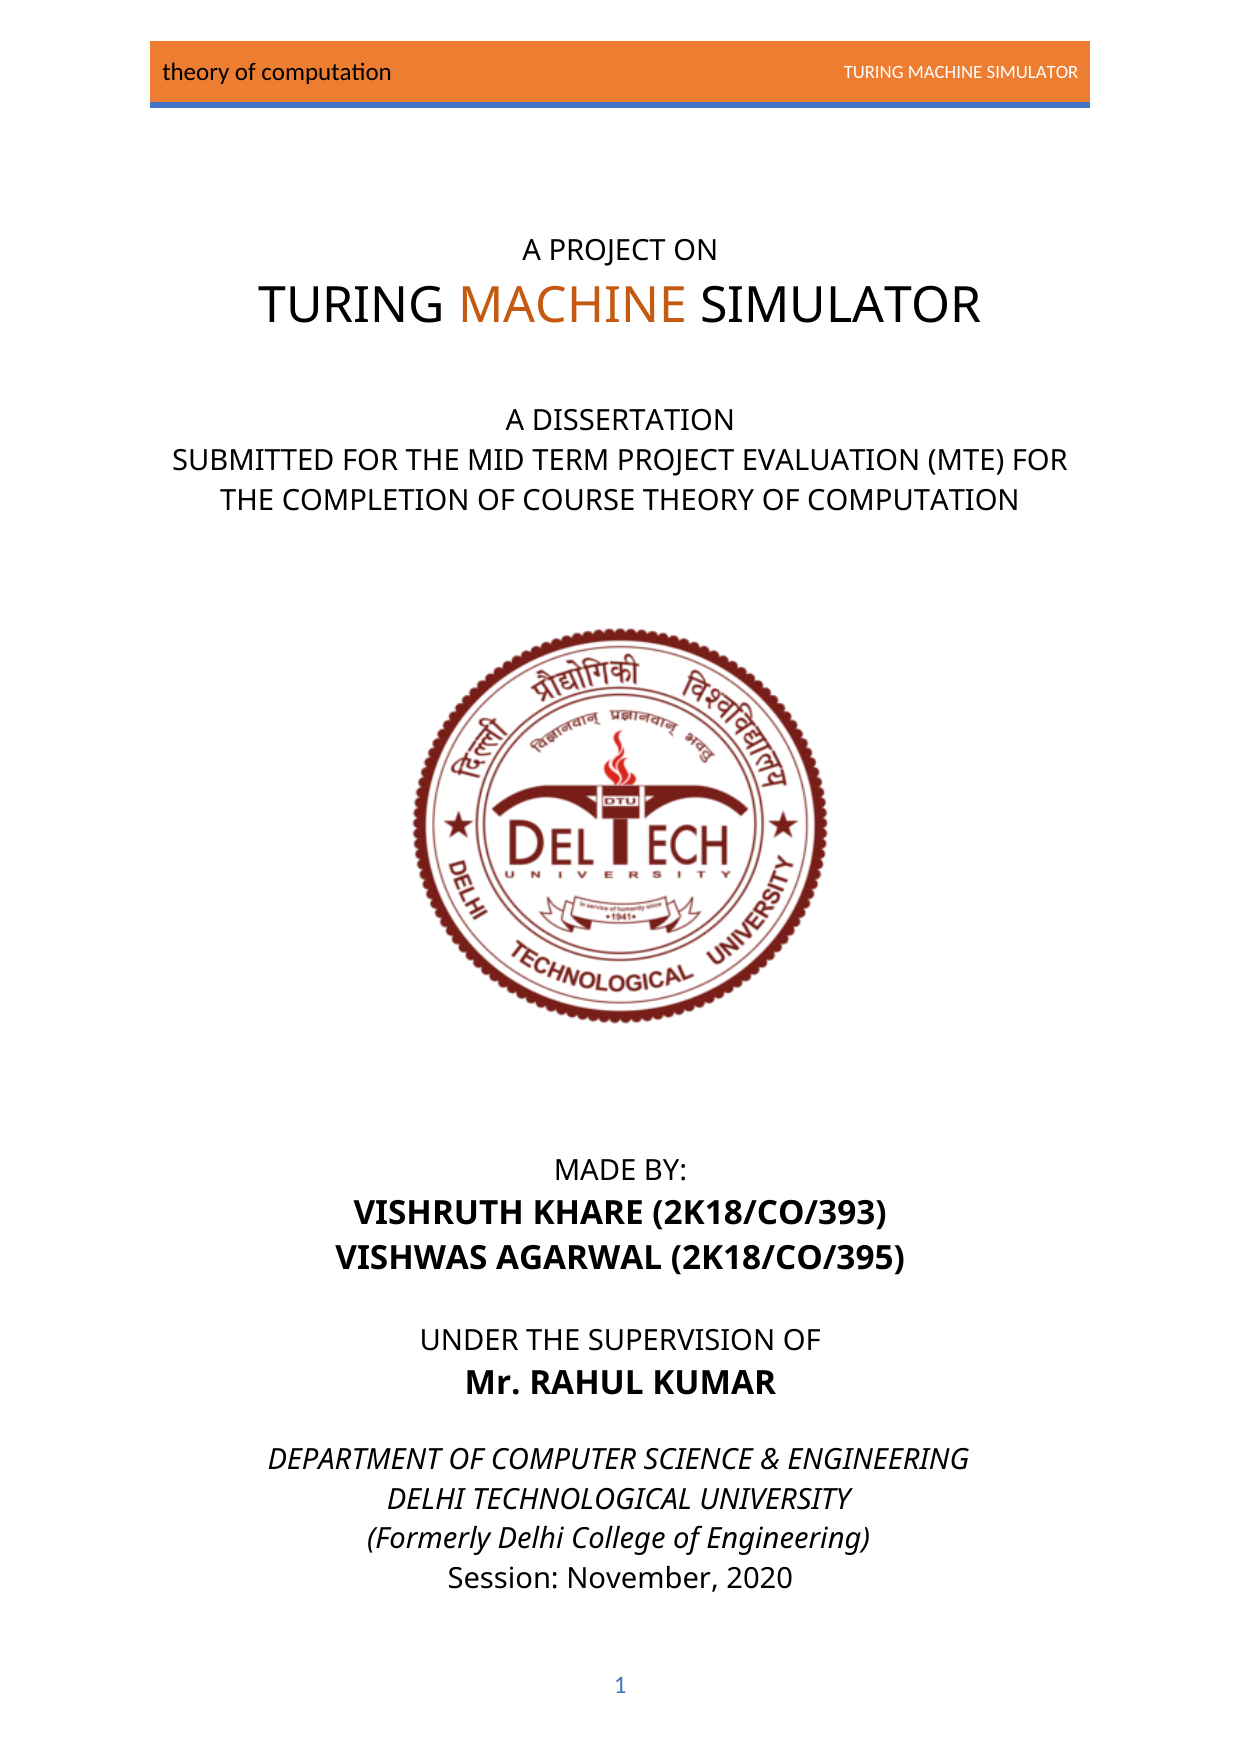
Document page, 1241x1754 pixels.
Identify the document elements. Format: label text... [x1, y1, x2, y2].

text DEPARTMENT OF COMPUTER SCIENCE & ENGINEERING [150, 1438, 1090, 1478]
text Session: November, 2020 [150, 1557, 1090, 1597]
text A PROJECT ON [150, 229, 1090, 269]
text MADE BY: [150, 1149, 1090, 1189]
text SUBMITTED FOR THE MID TERM PROJECT EVALUATION (MTE) FOR THE COMPLETION OF COURSE THEORY OF COMPUTATION [150, 439, 1090, 519]
picture [410, 626, 830, 1025]
text UNDER THE SUPERVISION OF [150, 1319, 1090, 1359]
text DELHI TECHNOLOGICAL UNIVERSITY [150, 1478, 1090, 1518]
text (Formerly Delhi College of Engineering) [150, 1518, 1090, 1557]
text TURING MACHINE SIMULATOR [150, 269, 1090, 337]
text VISHRUTH KHARE (2K18/CO/393) [150, 1189, 1090, 1234]
text A DISSERTATION [150, 399, 1090, 439]
text VISHWAS AGARWAL (2K18/CO/395) [150, 1234, 1090, 1279]
text Mr. RAHUL KUMAR [150, 1359, 1090, 1404]
